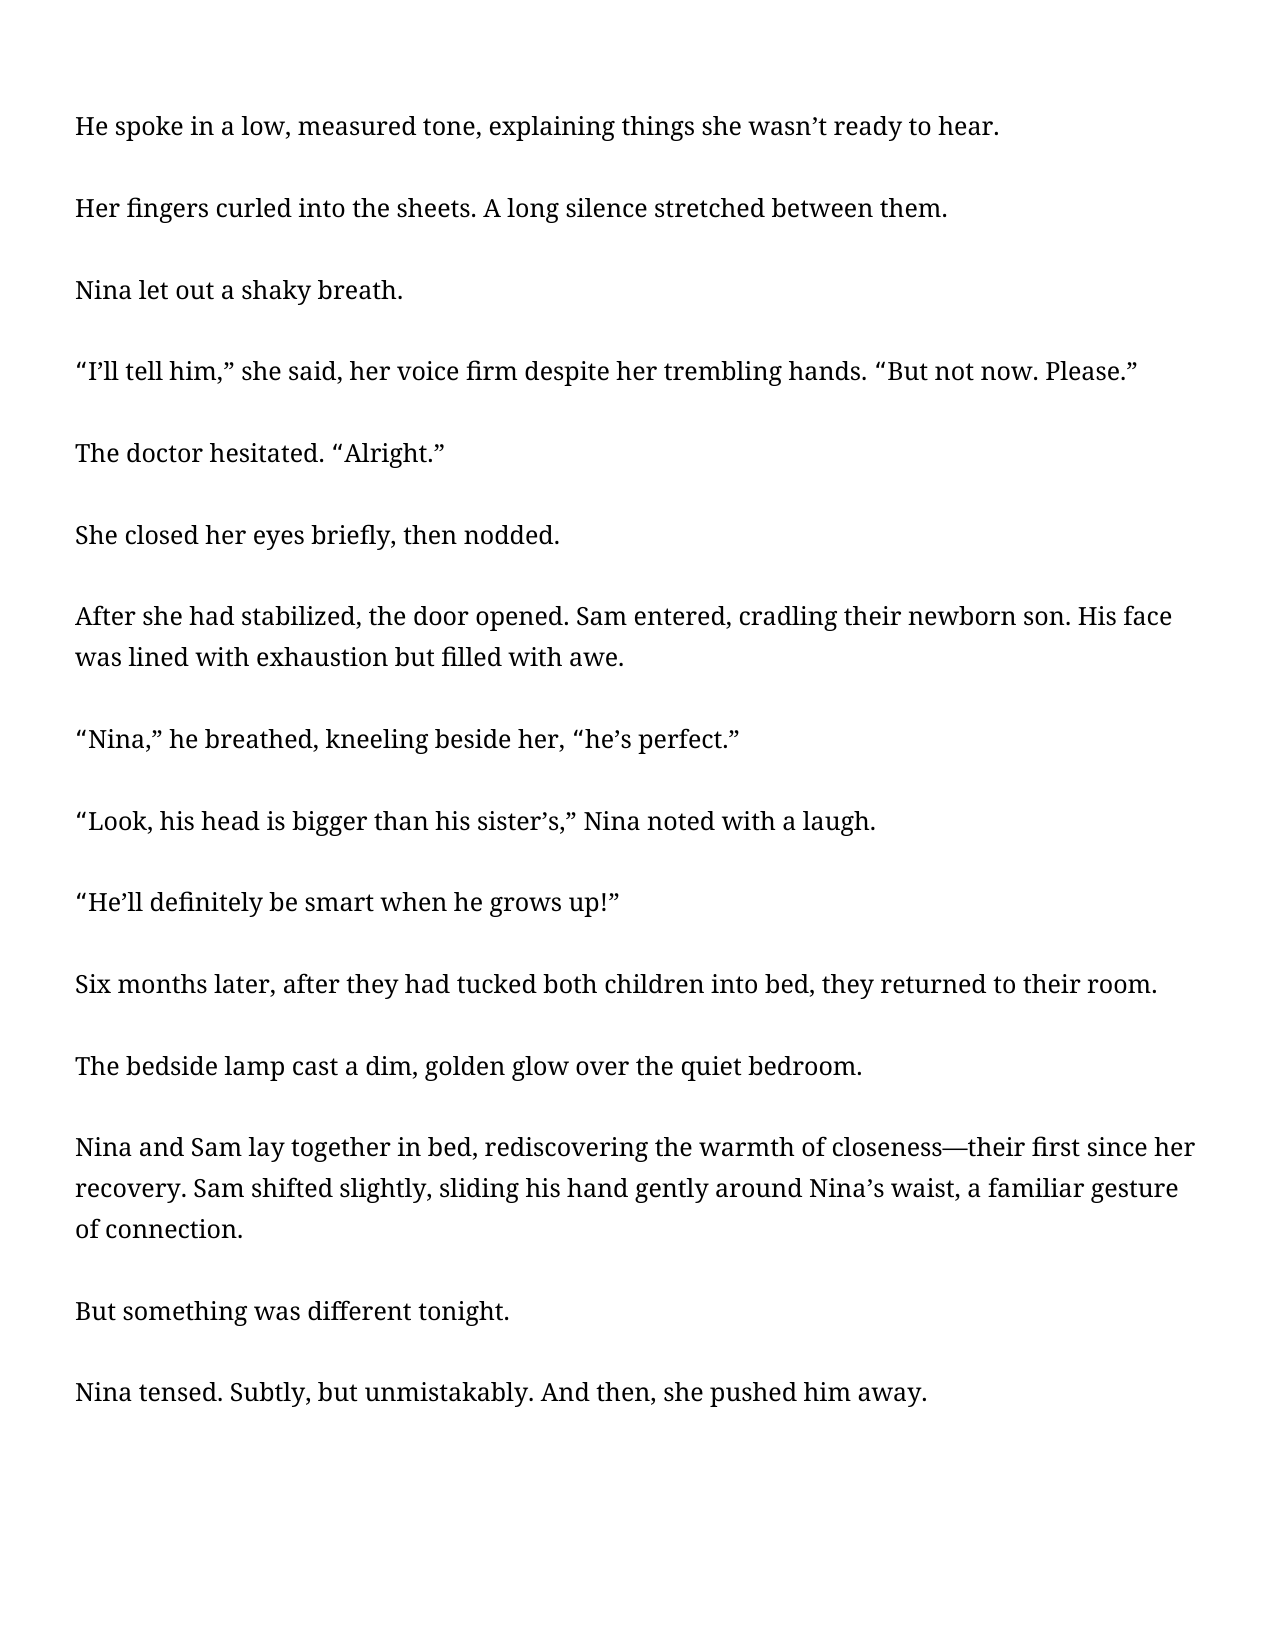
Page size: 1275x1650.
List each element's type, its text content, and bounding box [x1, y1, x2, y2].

text He spoke in a low, measured tone, explaining things she wasn’t ready to hear. [75, 109, 1200, 143]
text Nina let out a shaky breath. [75, 272, 1200, 306]
text Nina tensed. Subtly, but unmistakably. And then, she pushed him away. [75, 1375, 1200, 1409]
text Her fingers curled into the sheets. A long silence stretched between them. [75, 191, 1200, 225]
text “He’ll definitely be smart when he grows up!” [75, 885, 1200, 919]
text She closed her eyes briefly, then nodded. [75, 517, 1200, 551]
text “Look, his head is bigger than his sister’s,” Nina noted with a laugh. [75, 803, 1200, 837]
text The doctor hesitated. “Alright.” [75, 436, 1200, 470]
text After she had stabilized, the door opened. Sam entered, cradling their newborn son. His face was lined with exhaustion but filled with awe. [75, 599, 1200, 674]
text But something was different tonight. [75, 1293, 1200, 1327]
text “Nina,” he breathed, kneeling beside her, “he’s perfect.” [75, 722, 1200, 756]
text “I’ll tell him,” she said, her voice firm despite her trembling hands. “But not now. Please.” [75, 354, 1200, 388]
text Nina and Sam lay together in bed, rediscovering the warmth of closeness—their first since her recovery. Sam shifted slightly, sliding his hand gently around Nina’s waist, a familiar gesture of connection. [75, 1130, 1200, 1246]
text Six months later, after they had tucked both children into bed, they returned to their room. The bedside lamp cast a dim, golden glow over the quiet bedroom. [75, 967, 1200, 1082]
